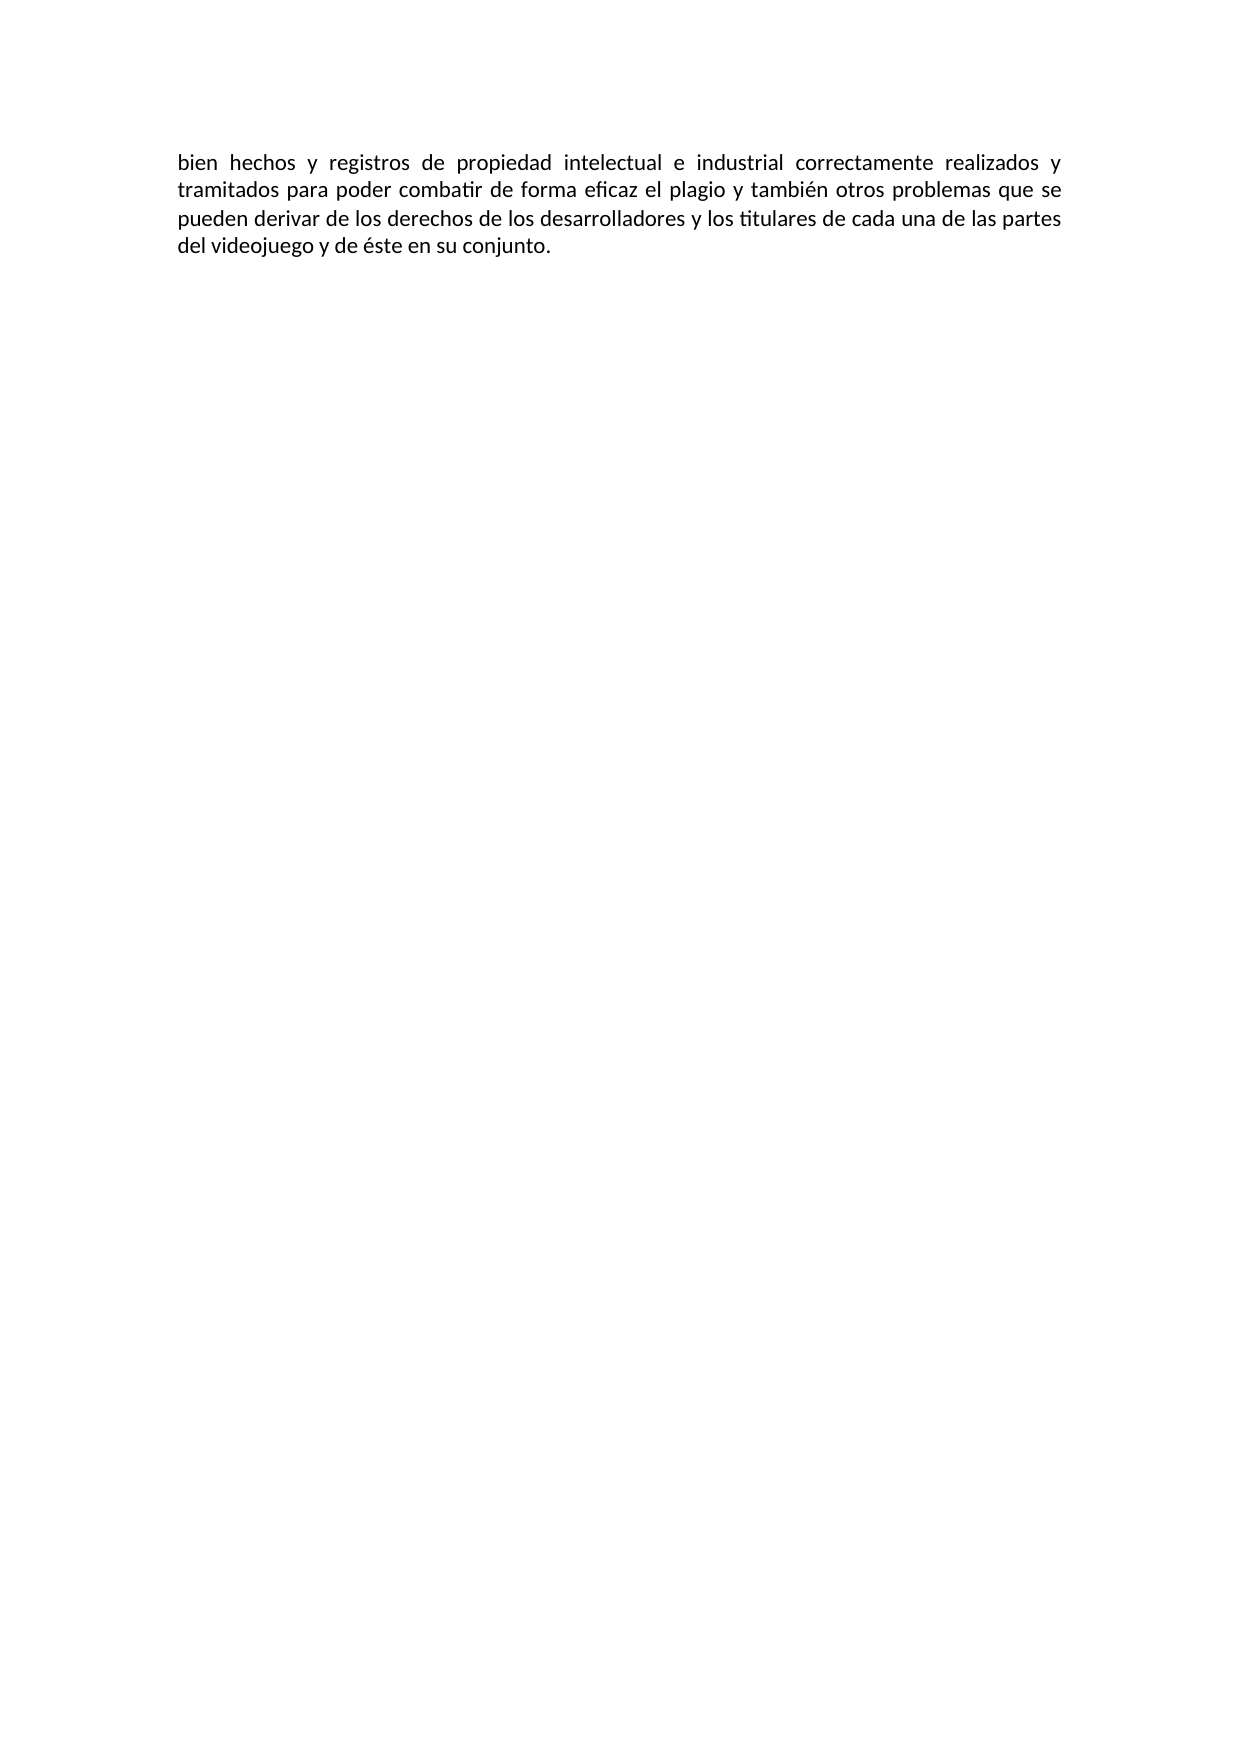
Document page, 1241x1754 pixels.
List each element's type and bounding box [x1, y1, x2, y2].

text [177, 148, 1063, 260]
